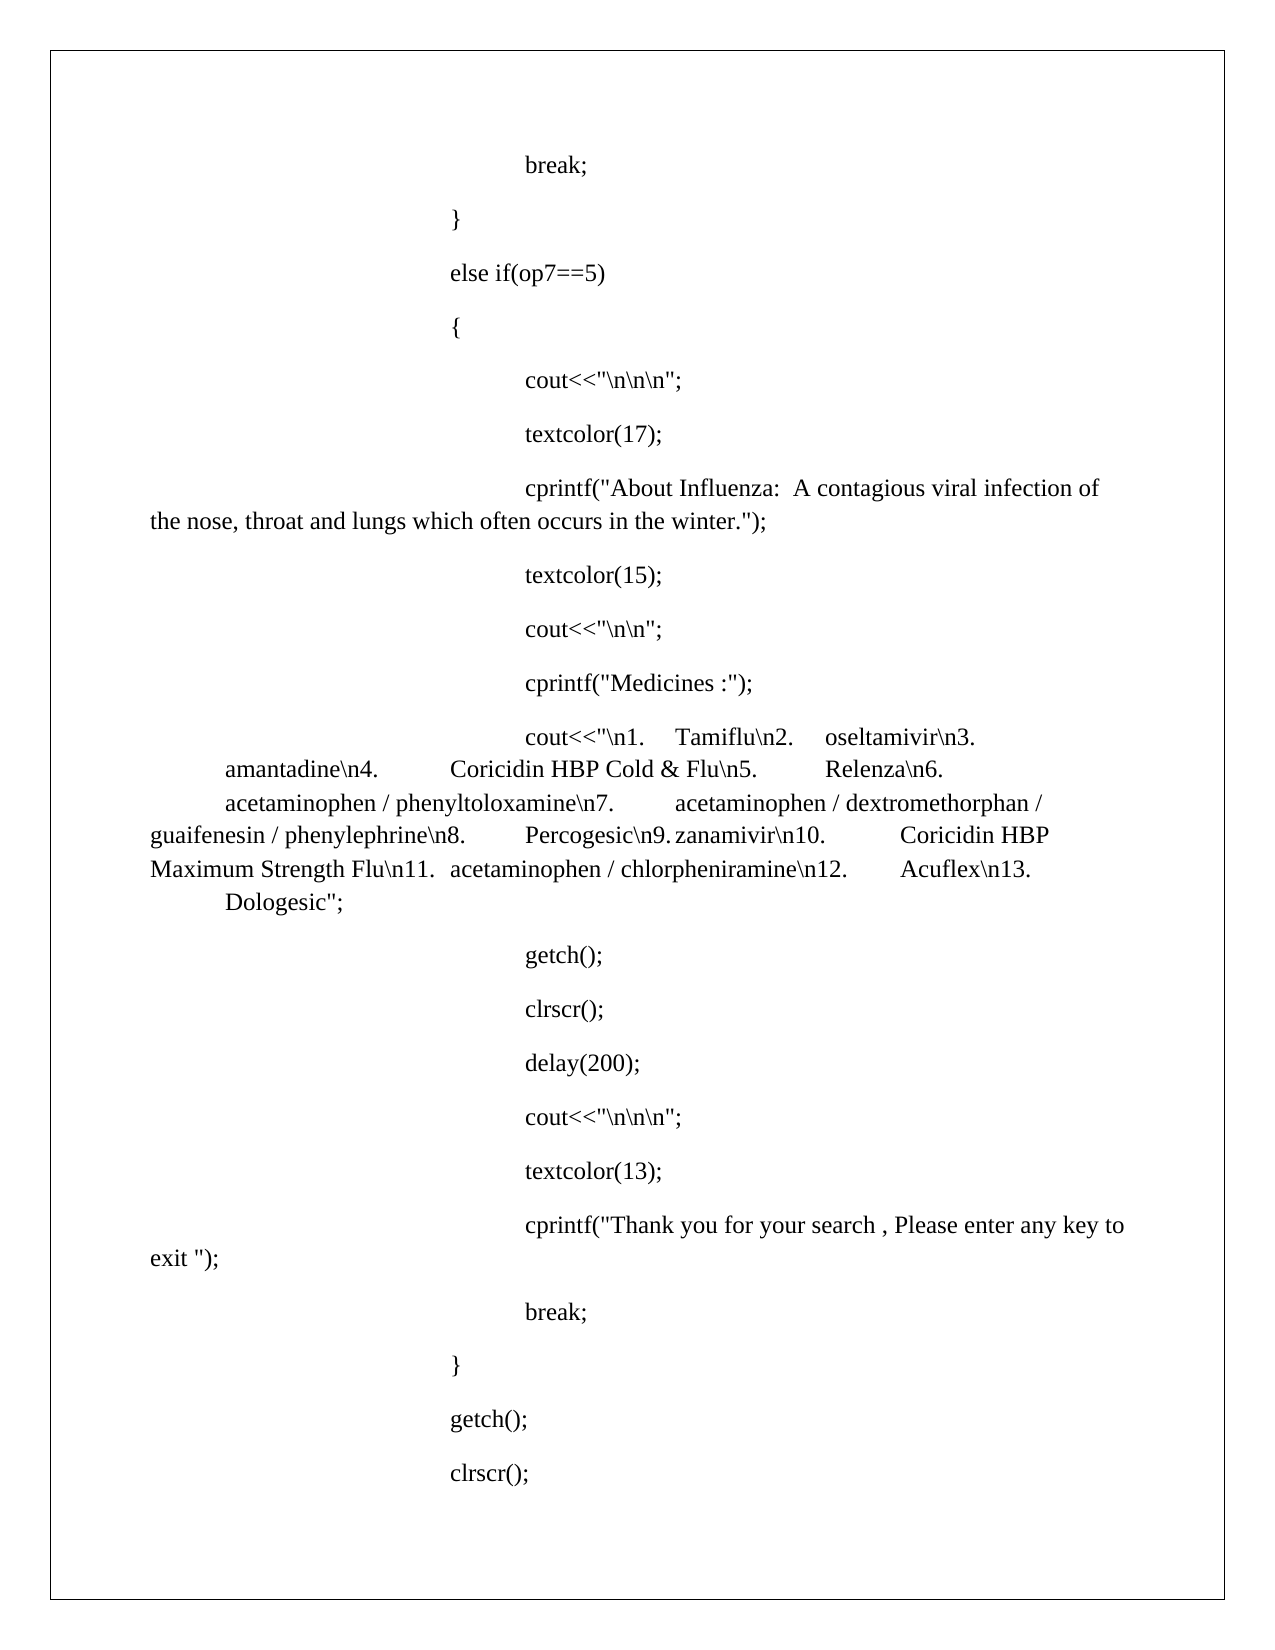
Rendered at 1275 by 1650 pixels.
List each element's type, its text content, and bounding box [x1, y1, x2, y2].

text { [150, 312, 1125, 340]
text cout<<"\n\n\n"; [150, 365, 1125, 394]
text textcolor(17); [150, 419, 1125, 448]
text clrscr(); [150, 1458, 1125, 1487]
text } [150, 204, 1125, 233]
text cout<<"\n\n"; [150, 614, 1125, 643]
text clrscr(); [150, 994, 1125, 1023]
text break; [150, 150, 1125, 179]
text textcolor(13); [150, 1156, 1125, 1185]
text getch(); [150, 1404, 1125, 1433]
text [150, 1210, 1125, 1272]
text break; [150, 1297, 1125, 1325]
text delay(200); [150, 1048, 1125, 1077]
text cout<<"\n1. Tamiflu\n2. oseltamivir\n3. amantadine\n4. Coricidin HBP Cold & Flu\n5. Relenza\n6. acetaminophen / phenyltoloxamine\n7. acetaminophen / dextromethorphan / guaifenesin / phenylephrine\n8. Percogesic\n9. zanamivir\n10. Coricidin HBP Maximum Strength Flu\n11. acetaminophen / chlorpheniramine\n12. Acuflex\n13. Dologesic"; [150, 722, 1125, 915]
text } [150, 1351, 1125, 1379]
text textcolor(15); [150, 560, 1125, 589]
text else if(op7==5) [150, 258, 1125, 286]
text cout<<"\n\n\n"; [150, 1102, 1125, 1131]
text getch(); [150, 941, 1125, 969]
text cprintf("About Influenza: A contagious viral infection of the nose, throat and lungs which often occurs in the winter."); [150, 473, 1125, 535]
text cprintf("Medicines :"); [150, 668, 1125, 696]
